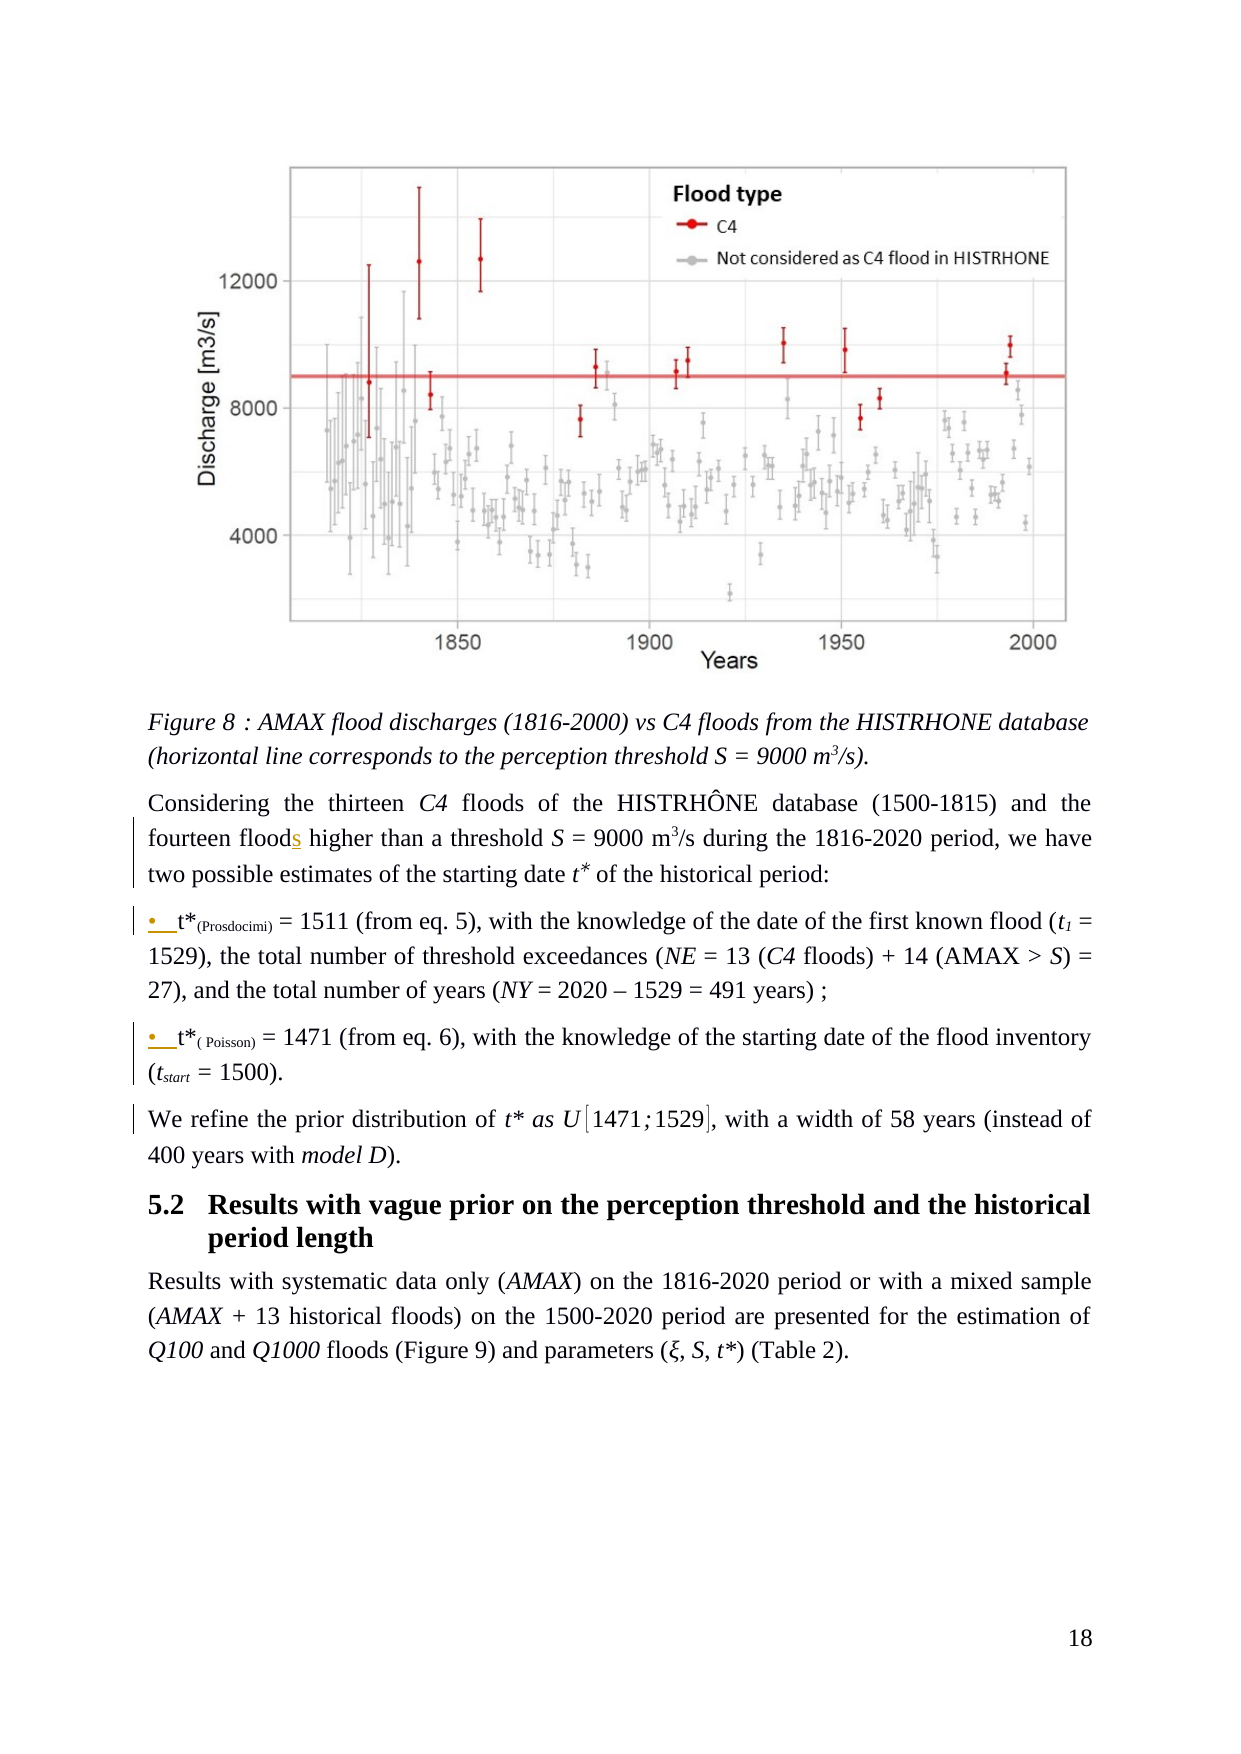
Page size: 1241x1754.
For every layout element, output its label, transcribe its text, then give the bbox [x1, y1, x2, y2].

text Figure 8 : AMAX flood discharges (1816-2000) vs C4 floods from the HISTRHONE database (horizontal line corresponds to the perception threshold S = 9000 m3/s). [148, 707, 1092, 770]
text Considering the thirteen C4 floods of the HISTRHÔNE database (1500-1815) and the fourteen flood higher than a threshold S = 9000 m3/s during the 1816-2020 period, we have two possible estimates of the starting date t∗ of the historical period: [148, 788, 1092, 888]
text We refine the prior distribution of t* as , with a width of 58 years (instead of 400 years with model D). [148, 1104, 1092, 1169]
text Results with systematic data only (AMAX) on the 1816-2020 period or with a mixed sample (AMAX + 13 historical floods) on the 1500-2020 period are presented for the estimation of Q100 and Q1000 floods (Figure 9) and parameters (ξ, S, t*) (Table 2). [148, 1266, 1092, 1364]
text t*( Poisson) = 1471 (from eq. 6), with the knowledge of the starting date of the flood inventory (tstart = 1500). [148, 1022, 1092, 1085]
subtitle Results with vague prior on the perception threshold and the historical period length [148, 1187, 1092, 1254]
picture [147, 147, 1093, 689]
text t*(Prosdocimi) = 1511 (from eq. 5), with the knowledge of the date of the first known flood (t1 = 1529), the total number of threshold exceedances (NE = 13 (C4 floods) + 14 (AMAX > S) = 27), and the total number of years (NY = 2020 – 1529 = 491 years) ; [148, 906, 1092, 1004]
